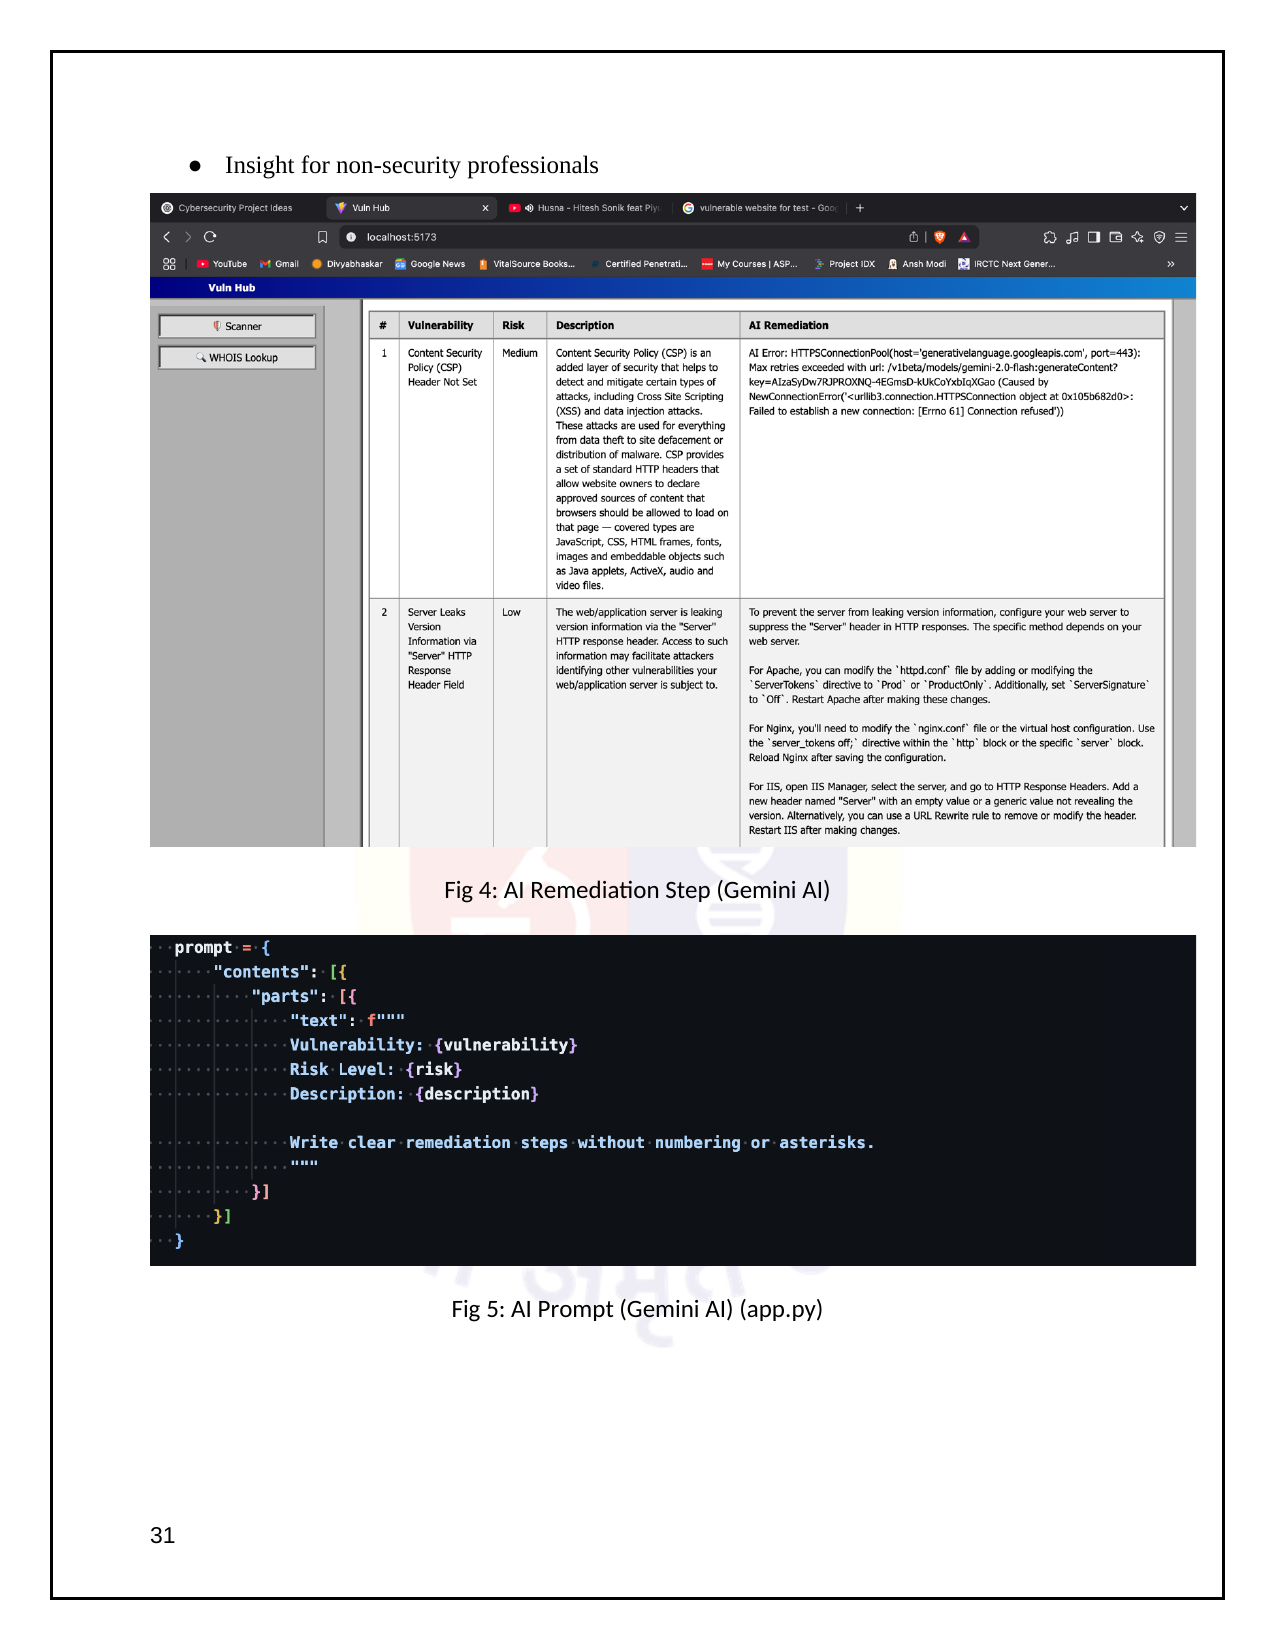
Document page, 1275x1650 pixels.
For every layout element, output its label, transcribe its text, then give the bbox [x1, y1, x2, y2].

text Fig 5: AI Prompt (Gemini AI) (app.py) [436, 1293, 839, 1324]
picture [150, 193, 1197, 1398]
list Insight for non-security professionals [187, 150, 1125, 179]
text Fig 4: AI Remediation Step (Gemini AI) [436, 874, 839, 905]
